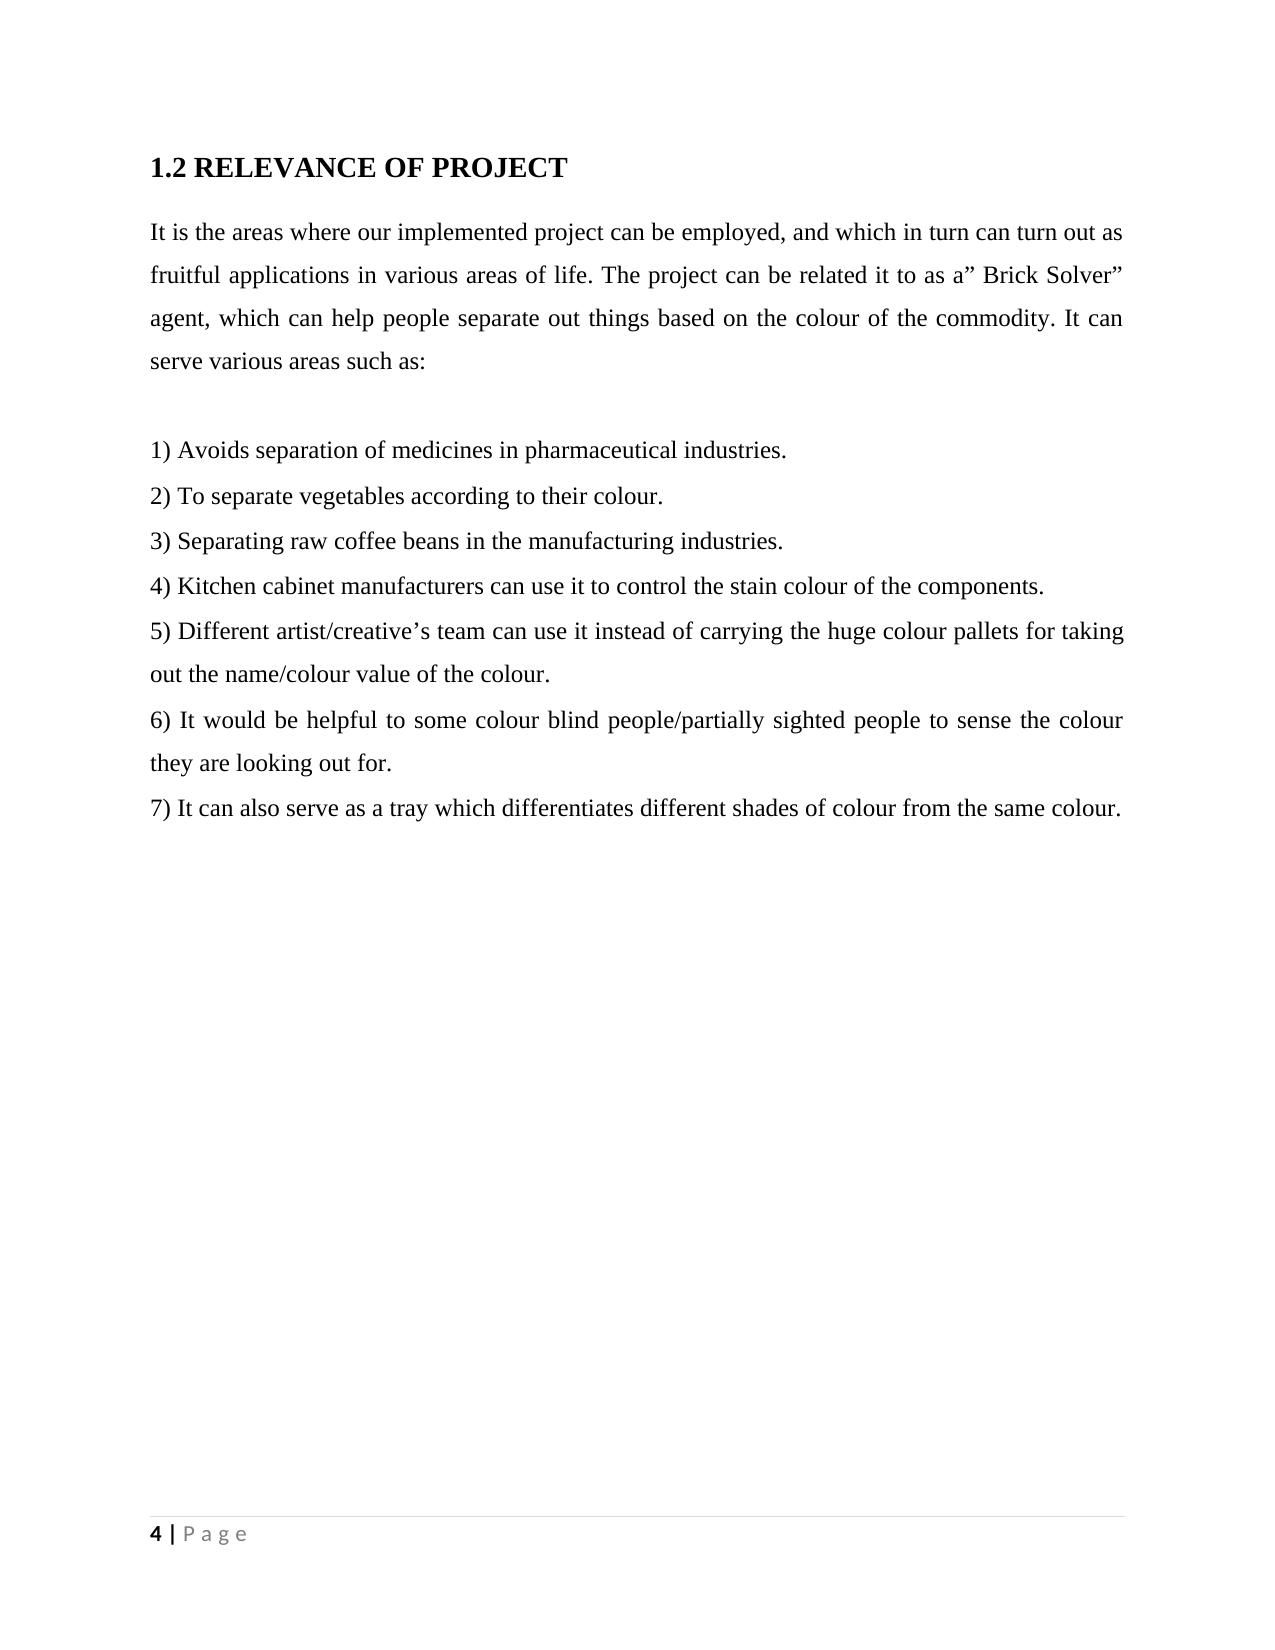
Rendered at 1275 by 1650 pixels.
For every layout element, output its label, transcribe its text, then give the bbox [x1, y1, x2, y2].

text 3) Separating raw coffee beans in the manufacturing industries. [150, 526, 1125, 555]
text 4) Kitchen cabinet manufacturers can use it to control the stain colour of the components. [150, 571, 1125, 600]
text 6) It would be helpful to some colour blind people/partially sighted people to sense the colour they are looking out for. [150, 705, 1125, 777]
text 7) It can also serve as a tray which differentiates different shades of colour from the same colour. [150, 793, 1125, 822]
text 2) To separate vegetables according to their colour. [150, 481, 1125, 509]
text 1) Avoids separation of medicines in pharmaceutical industries. [150, 436, 1125, 464]
text 1.2 RELEVANCE OF PROJECT [150, 150, 1125, 183]
text 5) Different artist/creative’s team can use it instead of carrying the huge colour pallets for taking out the name/colour value of the colour. [150, 616, 1125, 688]
text It is the areas where our implemented project can be employed, and which in turn can turn out as fruitful applications in various areas of life. The project can be related it to as a” Brick Solver” agent, which can help people separate out things based on the colour of the commodity. It can serve various areas such as: [150, 217, 1125, 375]
